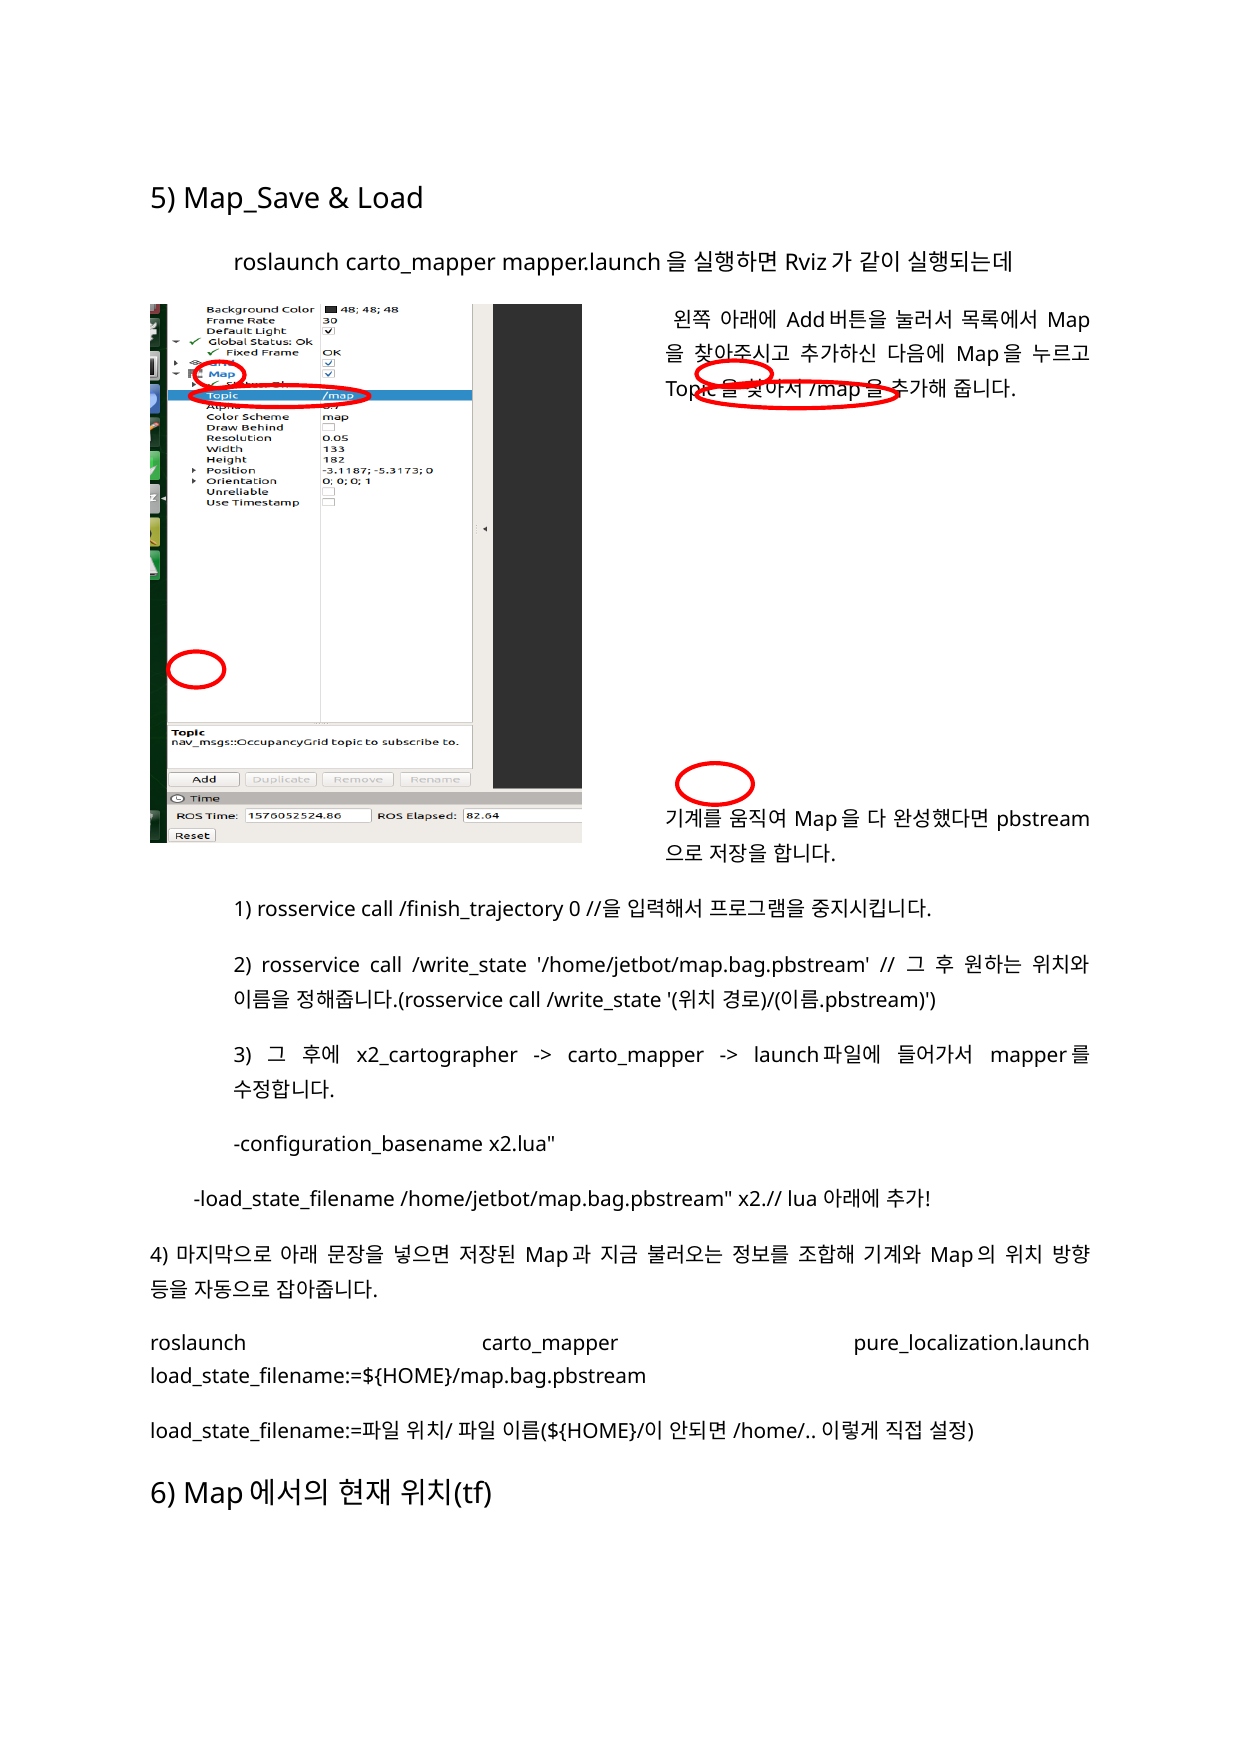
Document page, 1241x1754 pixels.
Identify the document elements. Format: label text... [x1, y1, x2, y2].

text load_state_filename:=파일 위치/ 파일 이름(${HOME}/이 안되면 /home/.. 이렇게 직접 설정) [150, 1414, 1090, 1445]
list 3) 그 후에 x2_cartographer -> carto_mapper -> launch파일에 들어가서 mapper를 수정합니다. [233, 1038, 1090, 1104]
text 6) Map에서의 현재 위치(tf) [150, 1470, 1090, 1512]
text 5) Map_Save & Load [150, 177, 1090, 217]
text -load_state_filename /home/jetbot/map.bag.pbstream" x2.// lua 아래에 추가! [150, 1182, 1090, 1213]
text -configuration_basename x2.lua" [150, 1129, 1090, 1157]
list roslaunch carto_mapper mapper.launch을 실행하면 Rviz가 같이 실행되는데 [233, 244, 1090, 277]
list 기계를 움직여 Map을 다 완성했다면 pbstream으로 저장을 합니다. [233, 802, 1090, 867]
picture [150, 304, 582, 843]
list 2) rosservice call /write_state '/home/jetbot/map.bag.pbstream' // 그 후 원하는 위치와 이름을 정해줍니다.(rosservice call /write_state '(위치 경로)/(이름.pbstream)') [233, 948, 1090, 1013]
list 왼쪽 아래에 Add버튼을 눌러서 목록에서 Map을 찾아주시고 추가하신 다음에 Map을 누르고 Topic을 찾아서 /map을 추가해 줍니다. [233, 303, 1090, 403]
text roslaunch carto_mapper pure_localization.launch load_state_filename:=${HOME}/map.bag.pbstream [150, 1328, 1090, 1389]
text 4) 마지막으로 아래 문장을 넣으면 저장된 Map과 지금 불러오는 정보를 조합해 기계와 Map의 위치 방향 등을 자동으로 잡아줍니다. [150, 1238, 1090, 1303]
list 1) rosservice call /finish_trajectory 0 //을 입력해서 프로그램을 중지시킵니다. [233, 892, 1090, 923]
